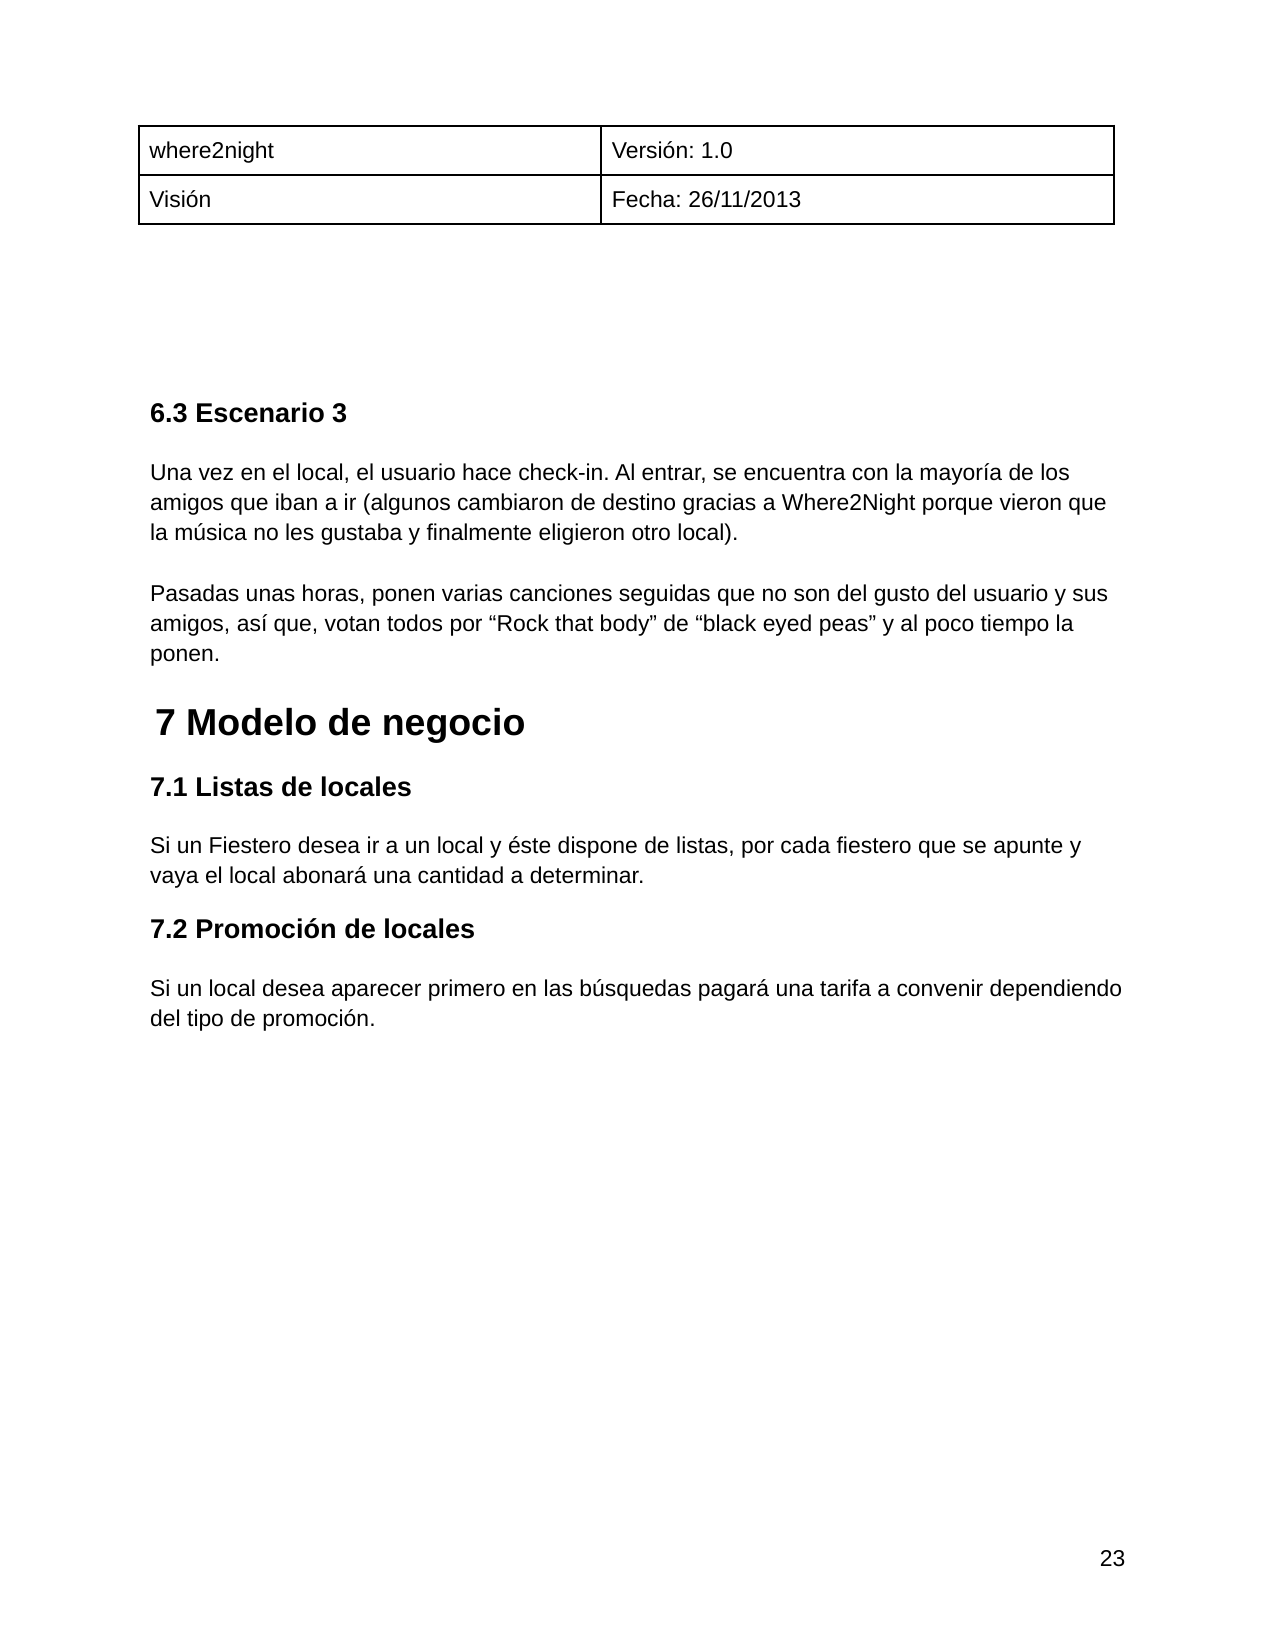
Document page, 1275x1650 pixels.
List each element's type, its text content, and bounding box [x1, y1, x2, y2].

subtitle 6.3 Escenario 3 [150, 397, 1125, 428]
text Una vez en el local, el usuario hace check-in. Al entrar, se encuentra con la mayoría de los amigos que iban a ir (algunos cambiaron de destino gracias a Where2Night porque vieron que la música no les gustaba y finalmente eligieron otro local). [150, 459, 1125, 546]
subtitle 7.1 Listas de locales [150, 771, 1125, 802]
text Pasadas unas horas, ponen varias canciones seguidas que no son del gusto del usuario y sus amigos, así que, votan todos por “Rock that body” de “black eyed peas” y al poco tiempo la ponen. [150, 579, 1125, 666]
text Si un Fiestero desea ir a un local y éste dispone de listas, por cada fiestero que se apunte y vaya el local abonará una cantidad a determinar. [150, 832, 1125, 889]
subtitle 7 Modelo de negocio [155, 700, 1125, 743]
subtitle 7.2 Promoción de locales [150, 913, 1125, 945]
text Si un local desea aparecer primero en las búsquedas pagará una tarifa a convenir dependiendo del tipo de promoción. [150, 975, 1125, 1032]
